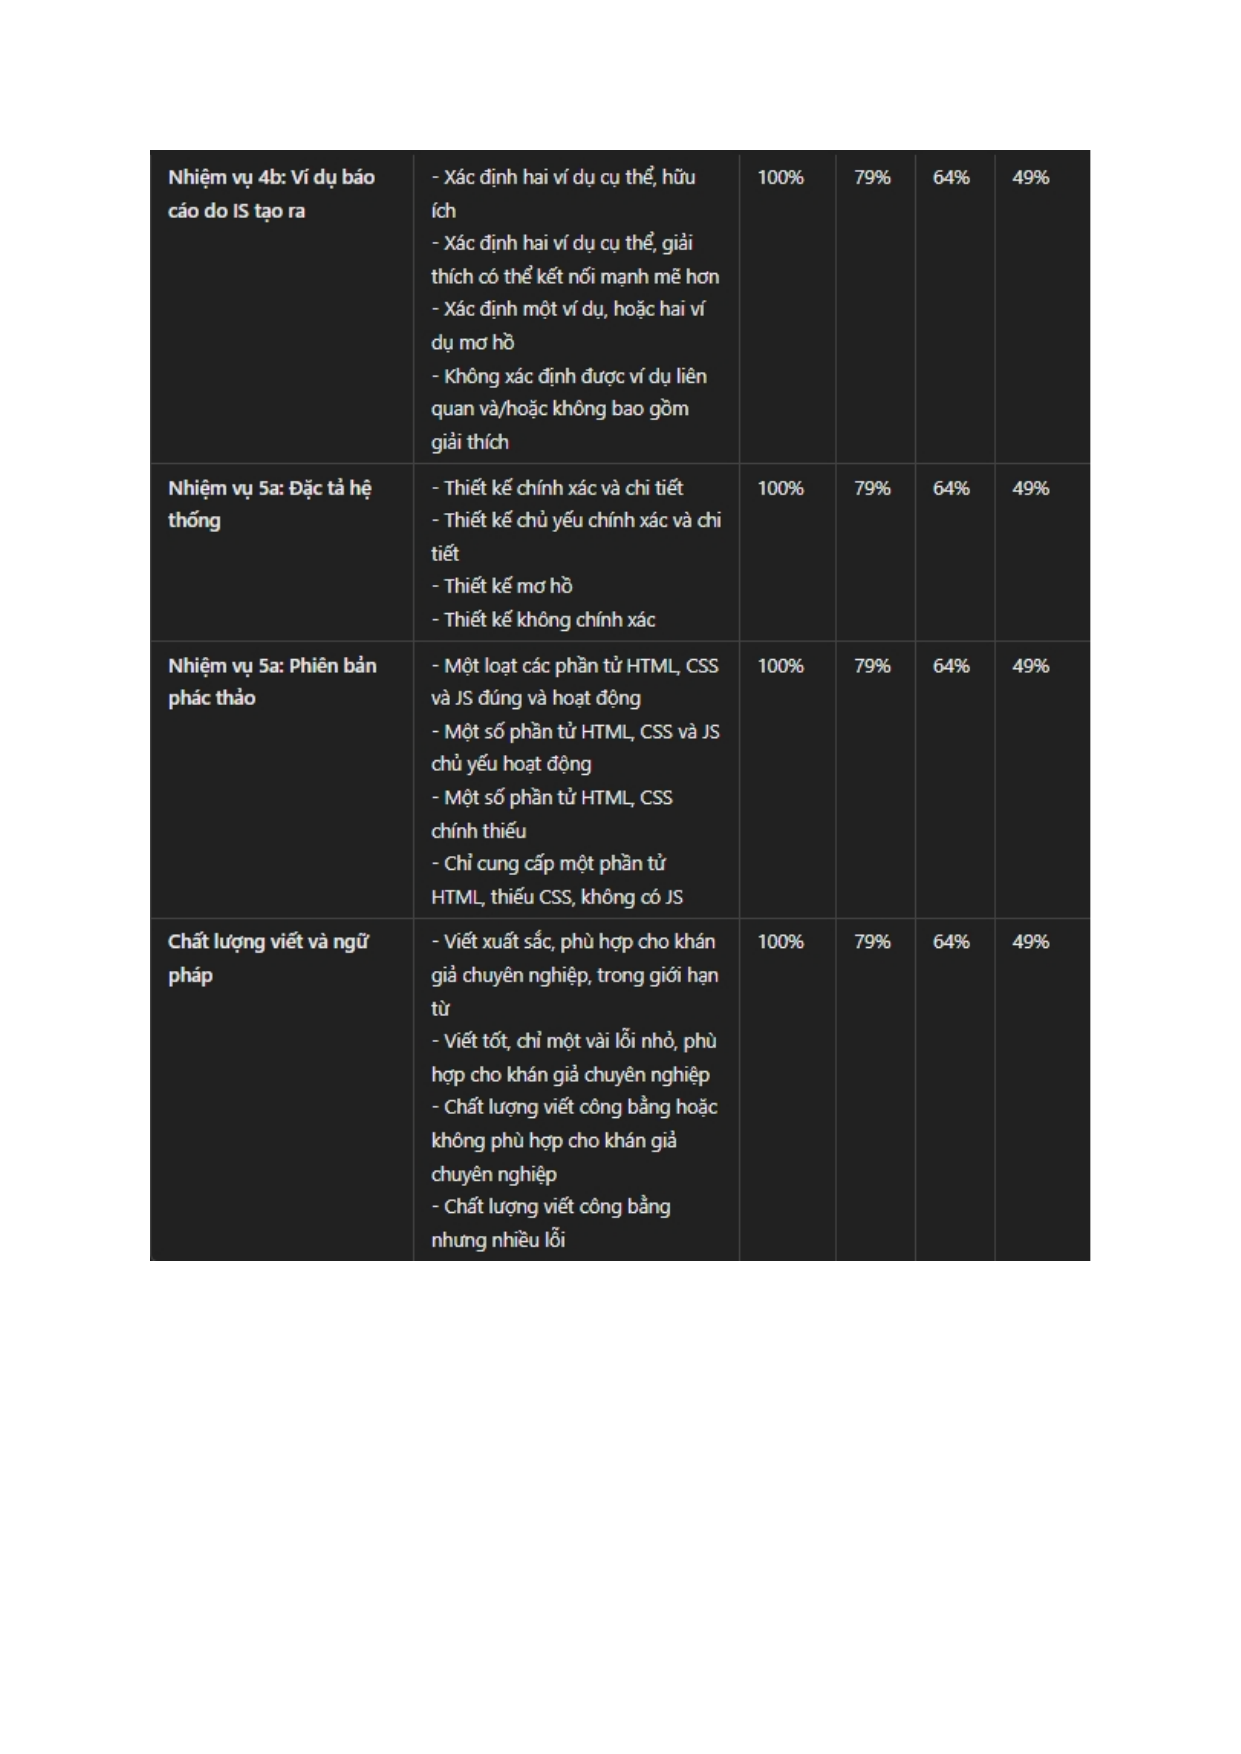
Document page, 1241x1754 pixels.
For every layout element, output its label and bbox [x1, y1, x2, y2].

picture [150, 150, 1091, 1261]
